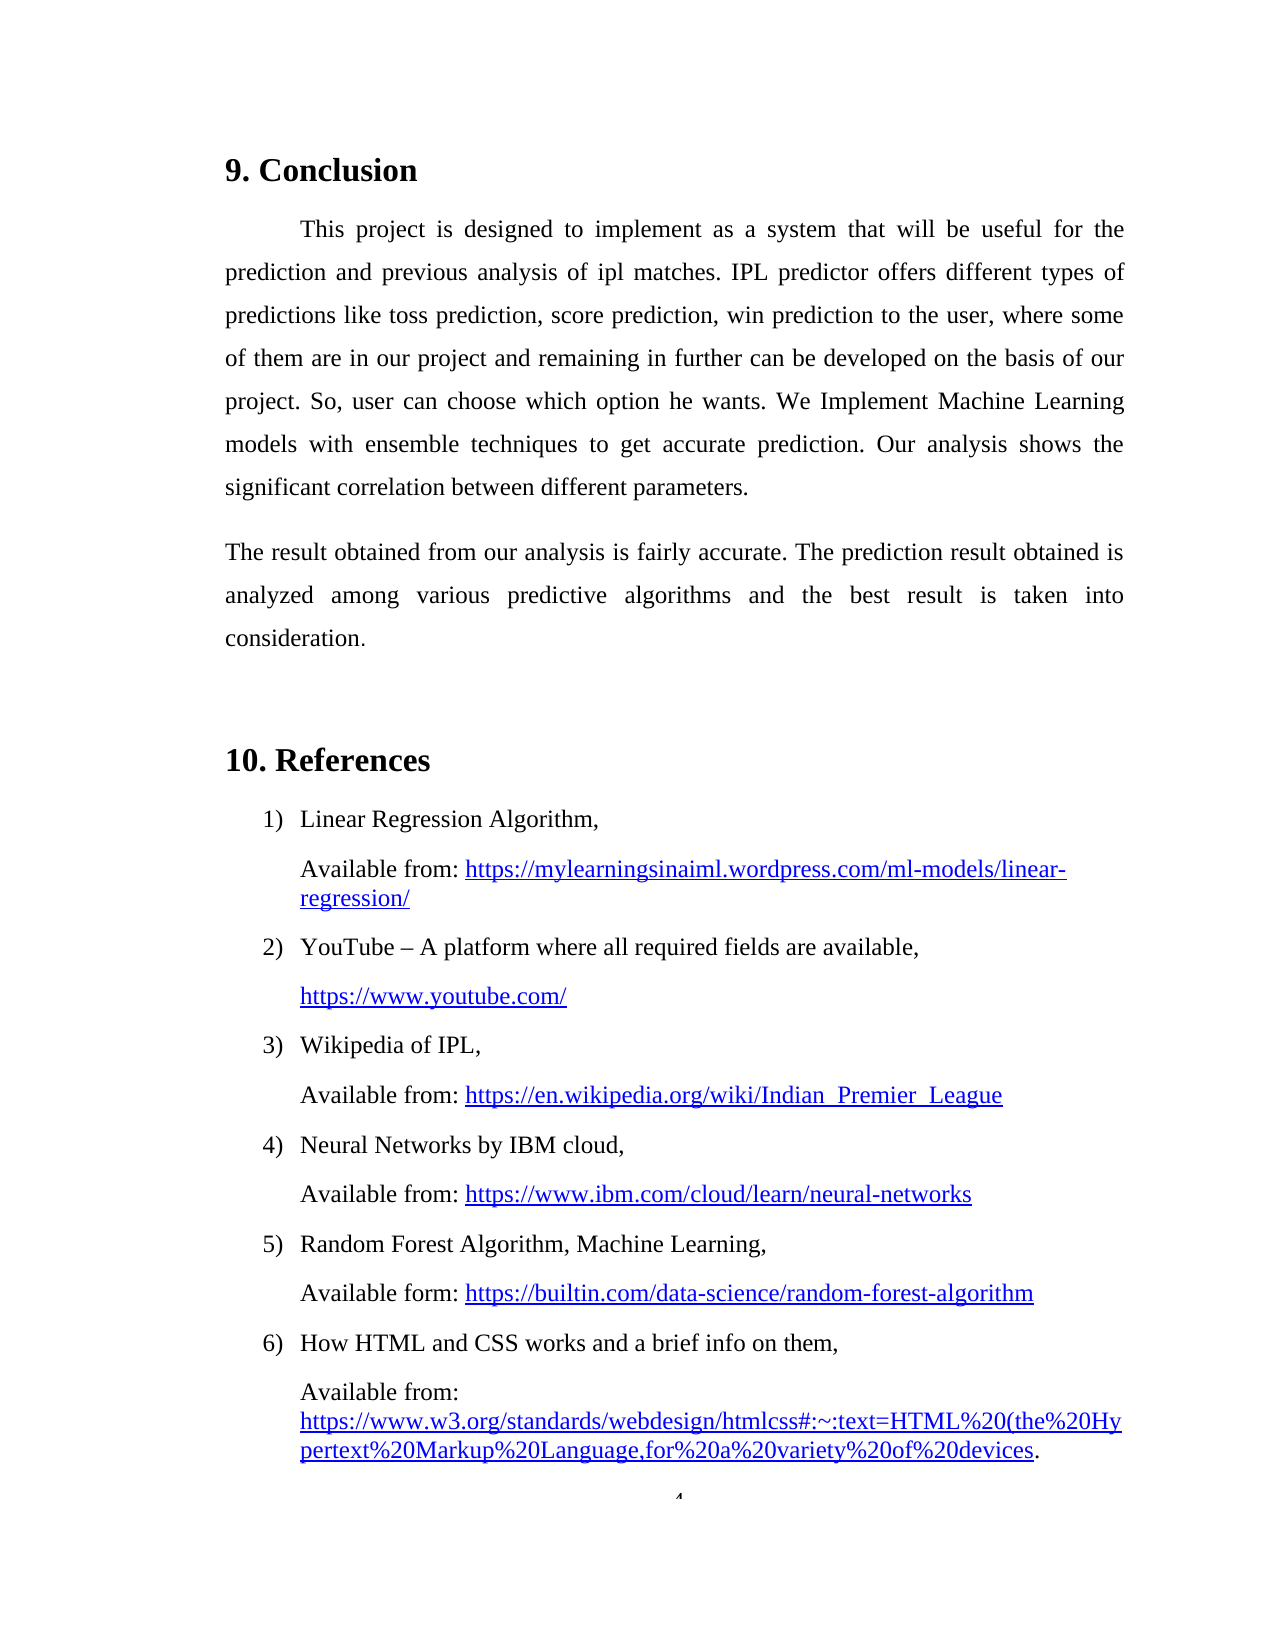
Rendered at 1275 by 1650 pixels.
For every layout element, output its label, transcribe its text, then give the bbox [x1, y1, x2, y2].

list Wikipedia of IPL, [262, 1031, 1173, 1059]
subtitle Conclusion [225, 150, 1173, 188]
list Neural Networks by IBM cloud, [262, 1130, 1173, 1158]
text The result obtained from our analysis is fairly accurate. The prediction result obtained is analyzed among various predictive algorithms and the best result is taken into consideration. [225, 537, 1125, 652]
text Available form: https://builtin.com/data-science/random-forest-algorithm [300, 1278, 1173, 1307]
list YouTube – A platform where all required fields are available, https://www.youtube.com/ [262, 932, 919, 1010]
text Available from: https://www.ibm.com/cloud/learn/neural-networks [300, 1179, 1173, 1208]
text Available from: https://mylearningsinaiml.wordpress.com/ml-models/linear- regression/ [300, 854, 1069, 911]
list How HTML and CSS works and a brief info on them, Available from: [262, 1308, 840, 1406]
list Linear Regression Algorithm, [262, 804, 1173, 833]
text https://www.w3.org/standards/webdesign/htmlcss#:~:text=HTML%20(the%20Hy pertext%20Markup%20Language,for%20a%20variety%20of%20devices. [300, 1406, 1124, 1464]
text Available from: https://en.wikipedia.org/wiki/Indian_Premier_League [300, 1080, 1173, 1109]
text This project is designed to implement as a system that will be useful for the prediction and previous analysis of ipl matches. IPL predictor offers different types of predictions like toss prediction, score prediction, win prediction to the user, where some of them are in our project and remaining in further can be developed on the basis of our project. So, user can choose which option he wants. We Implement Machine Learning models with ensemble techniques to get accurate prediction. Our analysis shows the significant correlation between different parameters. [225, 214, 1125, 501]
list References [225, 741, 1173, 779]
list Random Forest Algorithm, Machine Learning, [262, 1229, 1173, 1258]
